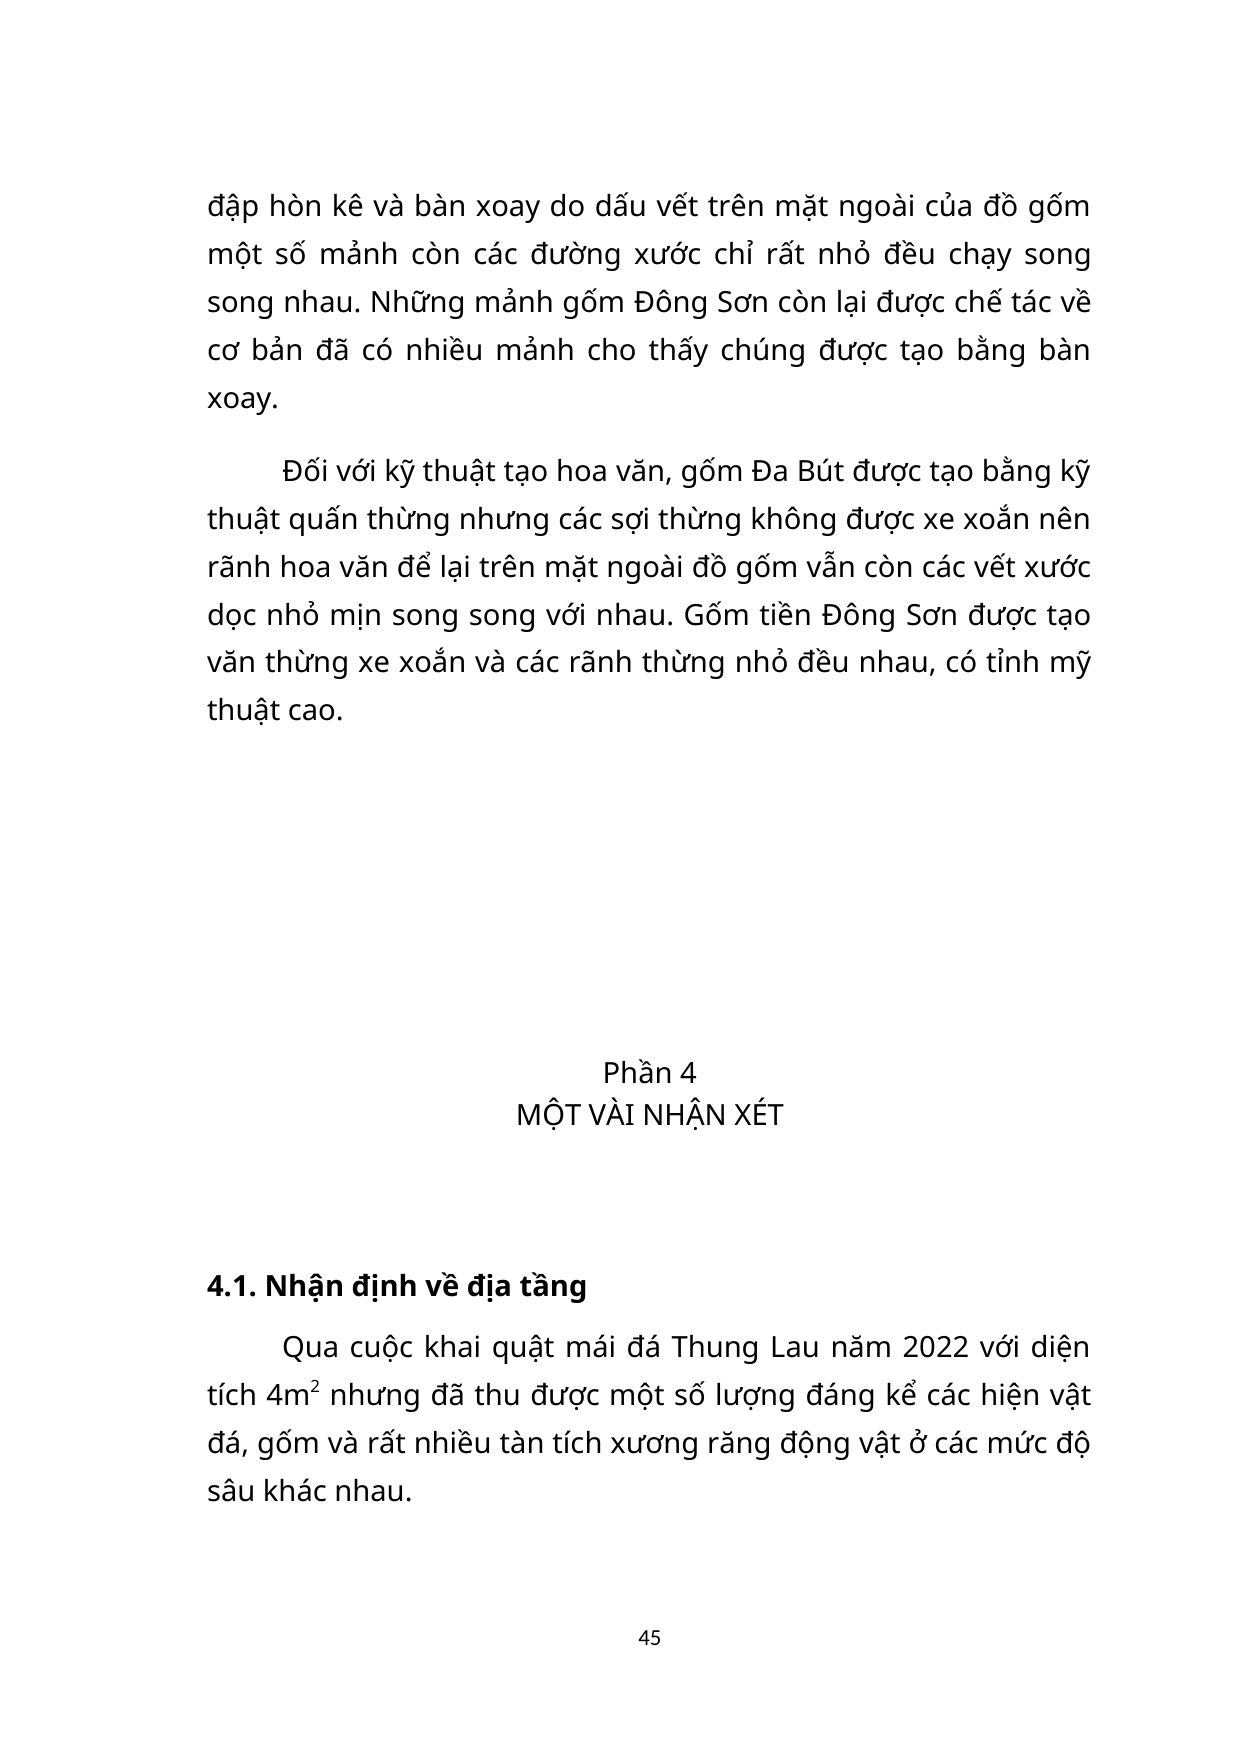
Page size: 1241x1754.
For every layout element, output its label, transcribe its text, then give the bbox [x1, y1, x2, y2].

subtitle Phần 4 [207, 1051, 1092, 1092]
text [207, 177, 1092, 417]
subtitle 4.1. Nhận định về địa tầng [207, 1226, 1092, 1305]
text Qua cuộc khai quật mái đá Thung Lau năm 2022 với diện tích 4m2 nhưng đã thu được một số lượng đáng kể các hiện vật đá, gốm và rất nhiều tàn tích xương răng động vật ở các mức độ sâu khác nhau. [207, 1318, 1092, 1509]
subtitle MỘT VÀI NHẬN XÉT [207, 1092, 1092, 1134]
text Đối với kỹ thuật tạo hoa văn, gốm Đa Bút được tạo bằng kỹ thuật quấn thừng nhưng các sợi thừng không được xe xoắn nên rãnh hoa văn để lại trên mặt ngoài đồ gốm vẫn còn các vết xước dọc nhỏ mịn song song với nhau. Gốm tiền Đông Sơn được tạo văn thừng xe xoắn và các rãnh thừng nhỏ đều nhau, có tỉnh mỹ thuật cao. [207, 442, 1092, 729]
